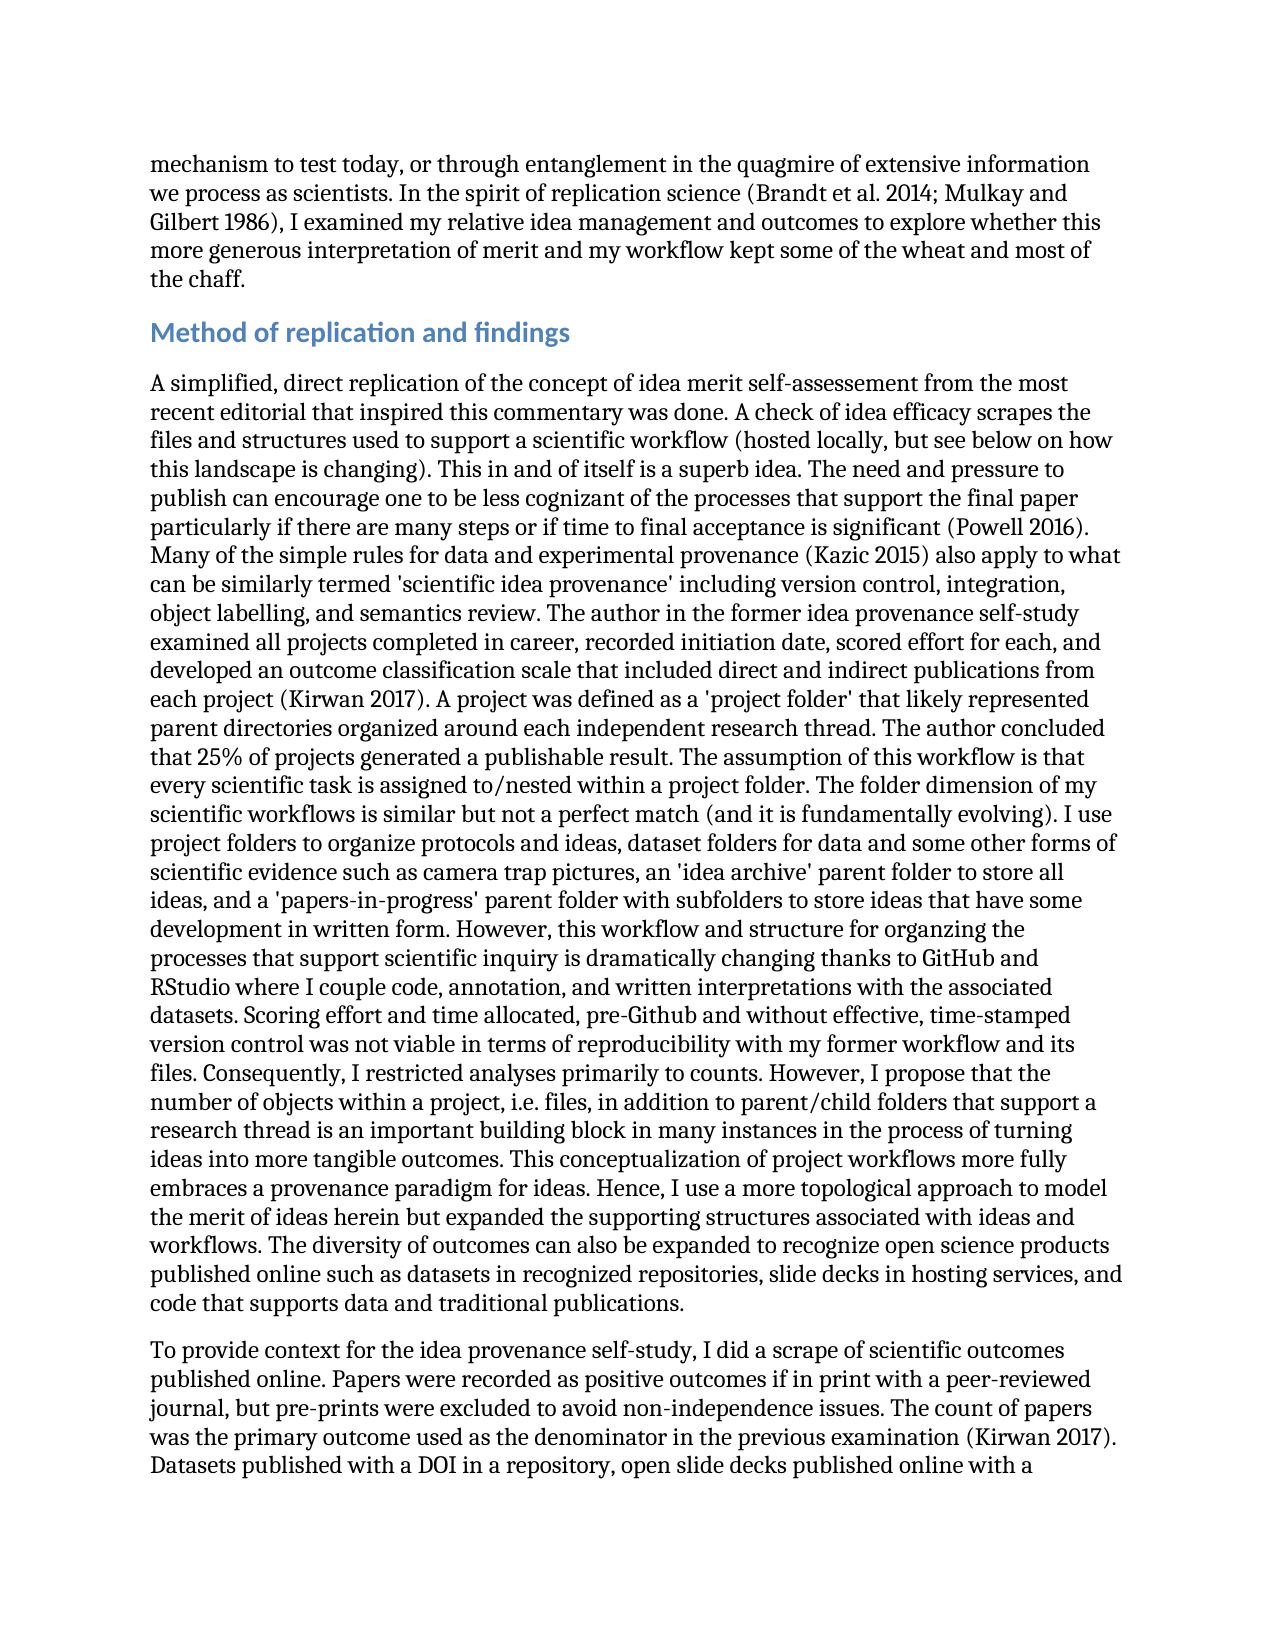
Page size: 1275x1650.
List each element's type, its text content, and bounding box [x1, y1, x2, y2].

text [150, 150, 1125, 294]
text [150, 1336, 1125, 1480]
subtitle Method of replication and findings [150, 314, 1125, 350]
text A simplified, direct replication of the concept of idea merit self-assessement from the most recent editorial that inspired this commentary was done. A check of idea efficacy scrapes the files and structures used to support a scientific workflow (hosted locally, but see below on how this landscape is changing). This in and of itself is a superb idea. The need and pressure to publish can encourage one to be less cognizant of the processes that support the final paper particularly if there are many steps or if time to final acceptance is significant (Powell 2016). Many of the simple rules for data and experimental provenance (Kazic 2015) also apply to what can be similarly termed 'scientific idea provenance' including version control, integration, object labelling, and semantics review. The author in the former idea provenance self-study examined all projects completed in career, recorded initiation date, scored effort for each, and developed an outcome classification scale that included direct and indirect publications from each project (Kirwan 2017). A project was defined as a 'project folder' that likely represented parent directories organized around each independent research thread. The author concluded that 25% of projects generated a publishable result. The assumption of this workflow is that every scientific task is assigned to/nested within a project folder. The folder dimension of my scientific workflows is similar but not a perfect match (and it is fundamentally evolving). I use project folders to organize protocols and ideas, dataset folders for data and some other forms of scientific evidence such as camera trap pictures, an 'idea archive' parent folder to store all ideas, and a 'papers-in-progress' parent folder with subfolders to store ideas that have some development in written form. However, this workflow and structure for organzing the processes that support scientific inquiry is dramatically changing thanks to GitHub and RStudio where I couple code, annotation, and written interpretations with the associated datasets. Scoring effort and time allocated, pre-Github and without effective, time-stamped version control was not viable in terms of reproducibility with my former workflow and its files. Consequently, I restricted analyses primarily to counts. However, I propose that the number of objects within a project, i.e. files, in addition to parent/child folders that support a research thread is an important building block in many instances in the process of turning ideas into more tangible outcomes. This conceptualization of project workflows more fully embraces a provenance paradigm for ideas. Hence, I use a more topological approach to model the merit of ideas herein but expanded the supporting structures associated with ideas and workflows. The diversity of outcomes can also be expanded to recognize open science products published online such as datasets in recognized repositories, slide decks in hosting services, and code that supports data and traditional publications. [150, 369, 1125, 1318]
